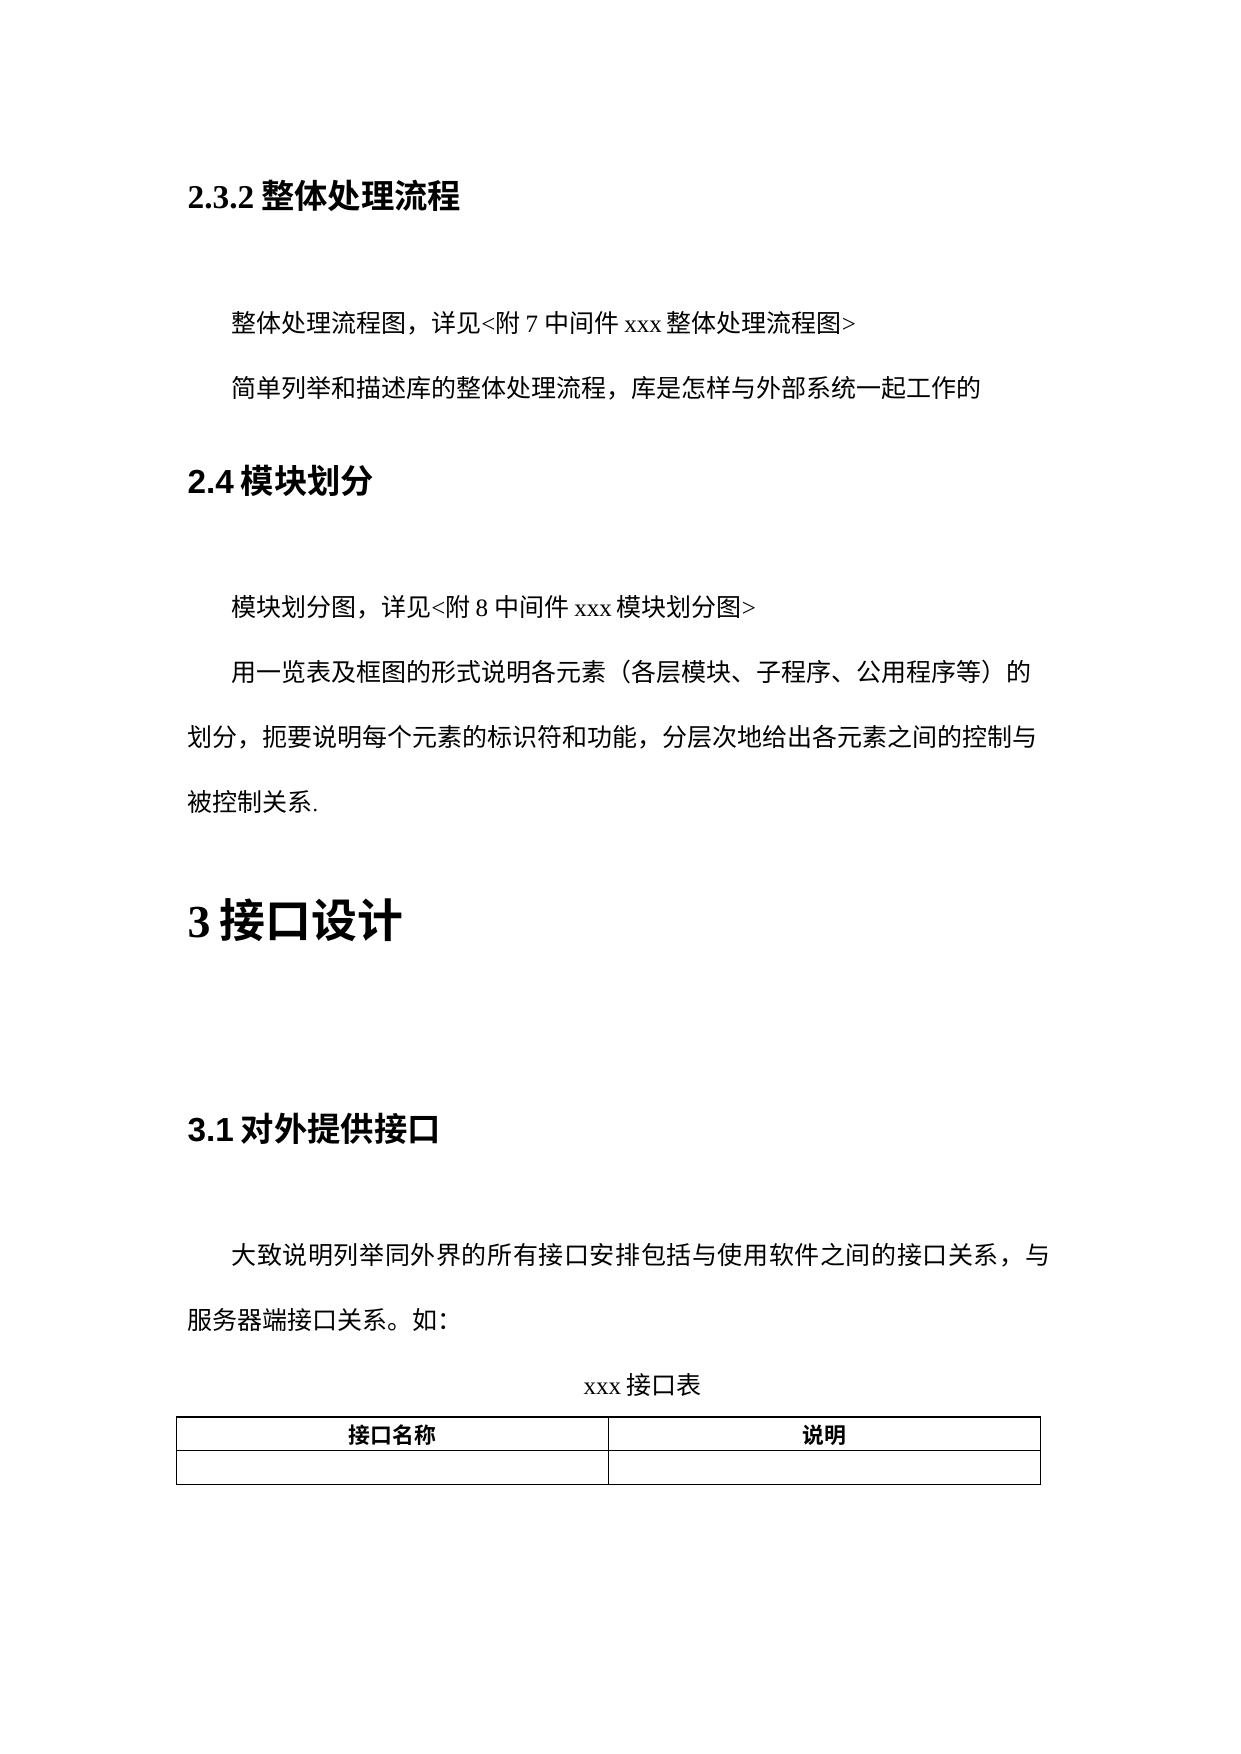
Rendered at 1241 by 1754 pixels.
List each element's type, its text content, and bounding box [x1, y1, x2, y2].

subtitle 3.1对外提供接口 [187, 1094, 1053, 1159]
text 整体处理流程图，详见<附7 中间件xxx整体处理流程图> [187, 289, 1053, 354]
table_header 接口名称 [177, 1418, 608, 1450]
subtitle 2.4模块划分 [187, 446, 1053, 511]
subtitle 3接口设计 [187, 869, 1053, 966]
subtitle 2.3.2整体处理流程 [187, 162, 1053, 227]
text 用一览表及框图的形式说明各元素（各层模块、子程序、公用程序等）的划分，扼要说明每个元素的标识符和功能，分层次地给出各元素之间的控制与被控制关系. [187, 638, 1053, 833]
text 模块划分图，详见<附8 中间件xxx模块划分图> [187, 573, 1053, 638]
table_cell [609, 1451, 1040, 1483]
text 简单列举和描述库的整体处理流程，库是怎样与外部系统一起工作的 [187, 354, 1053, 419]
text 大致说明列举同外界的所有接口安排包括与使用软件之间的接口关系，与服务器端接口关系。如： [187, 1221, 1053, 1351]
text xxx接口表 [187, 1351, 1053, 1416]
table_cell [177, 1451, 608, 1483]
table_header 说明 [609, 1418, 1040, 1450]
